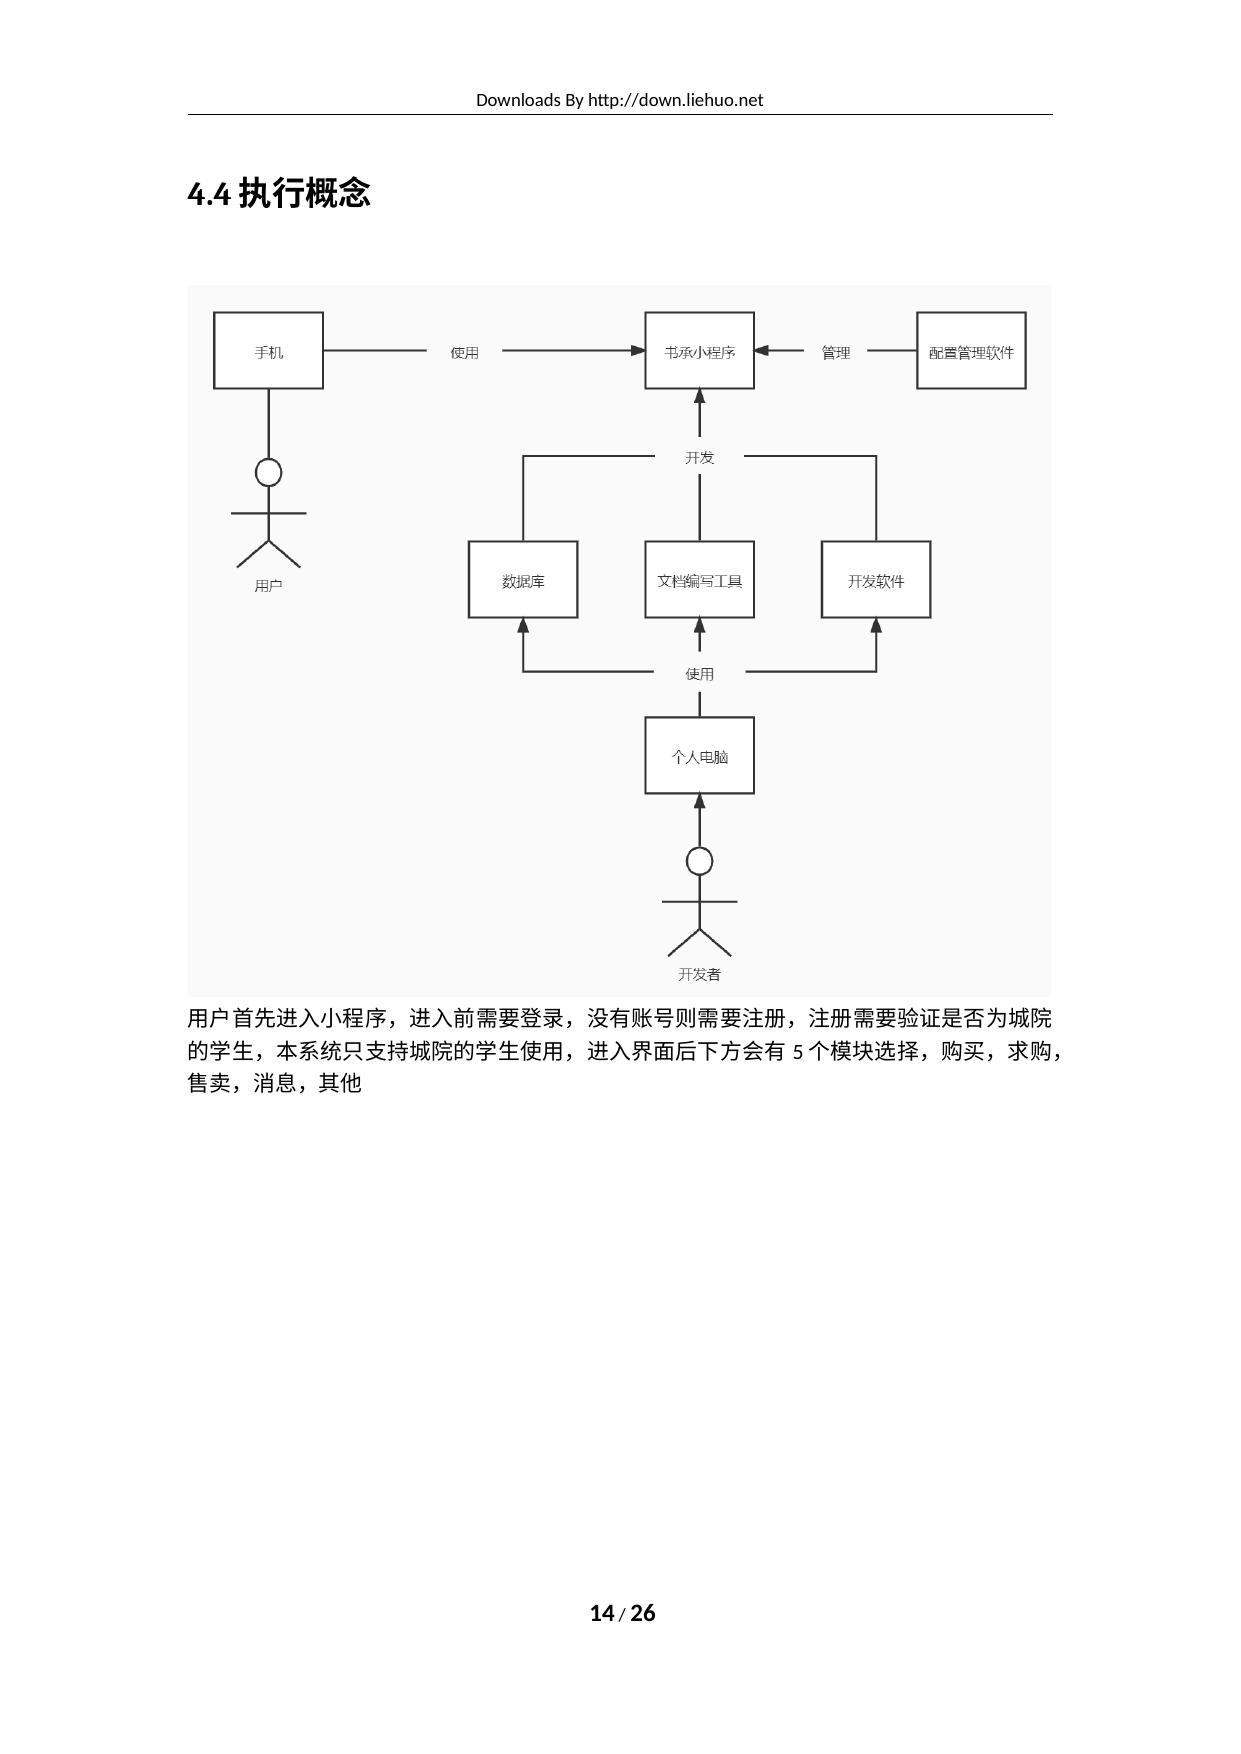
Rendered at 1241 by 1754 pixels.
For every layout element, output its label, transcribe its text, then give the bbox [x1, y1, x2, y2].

subtitle 4.4执行概念 [187, 158, 1053, 223]
picture [187, 285, 1052, 997]
